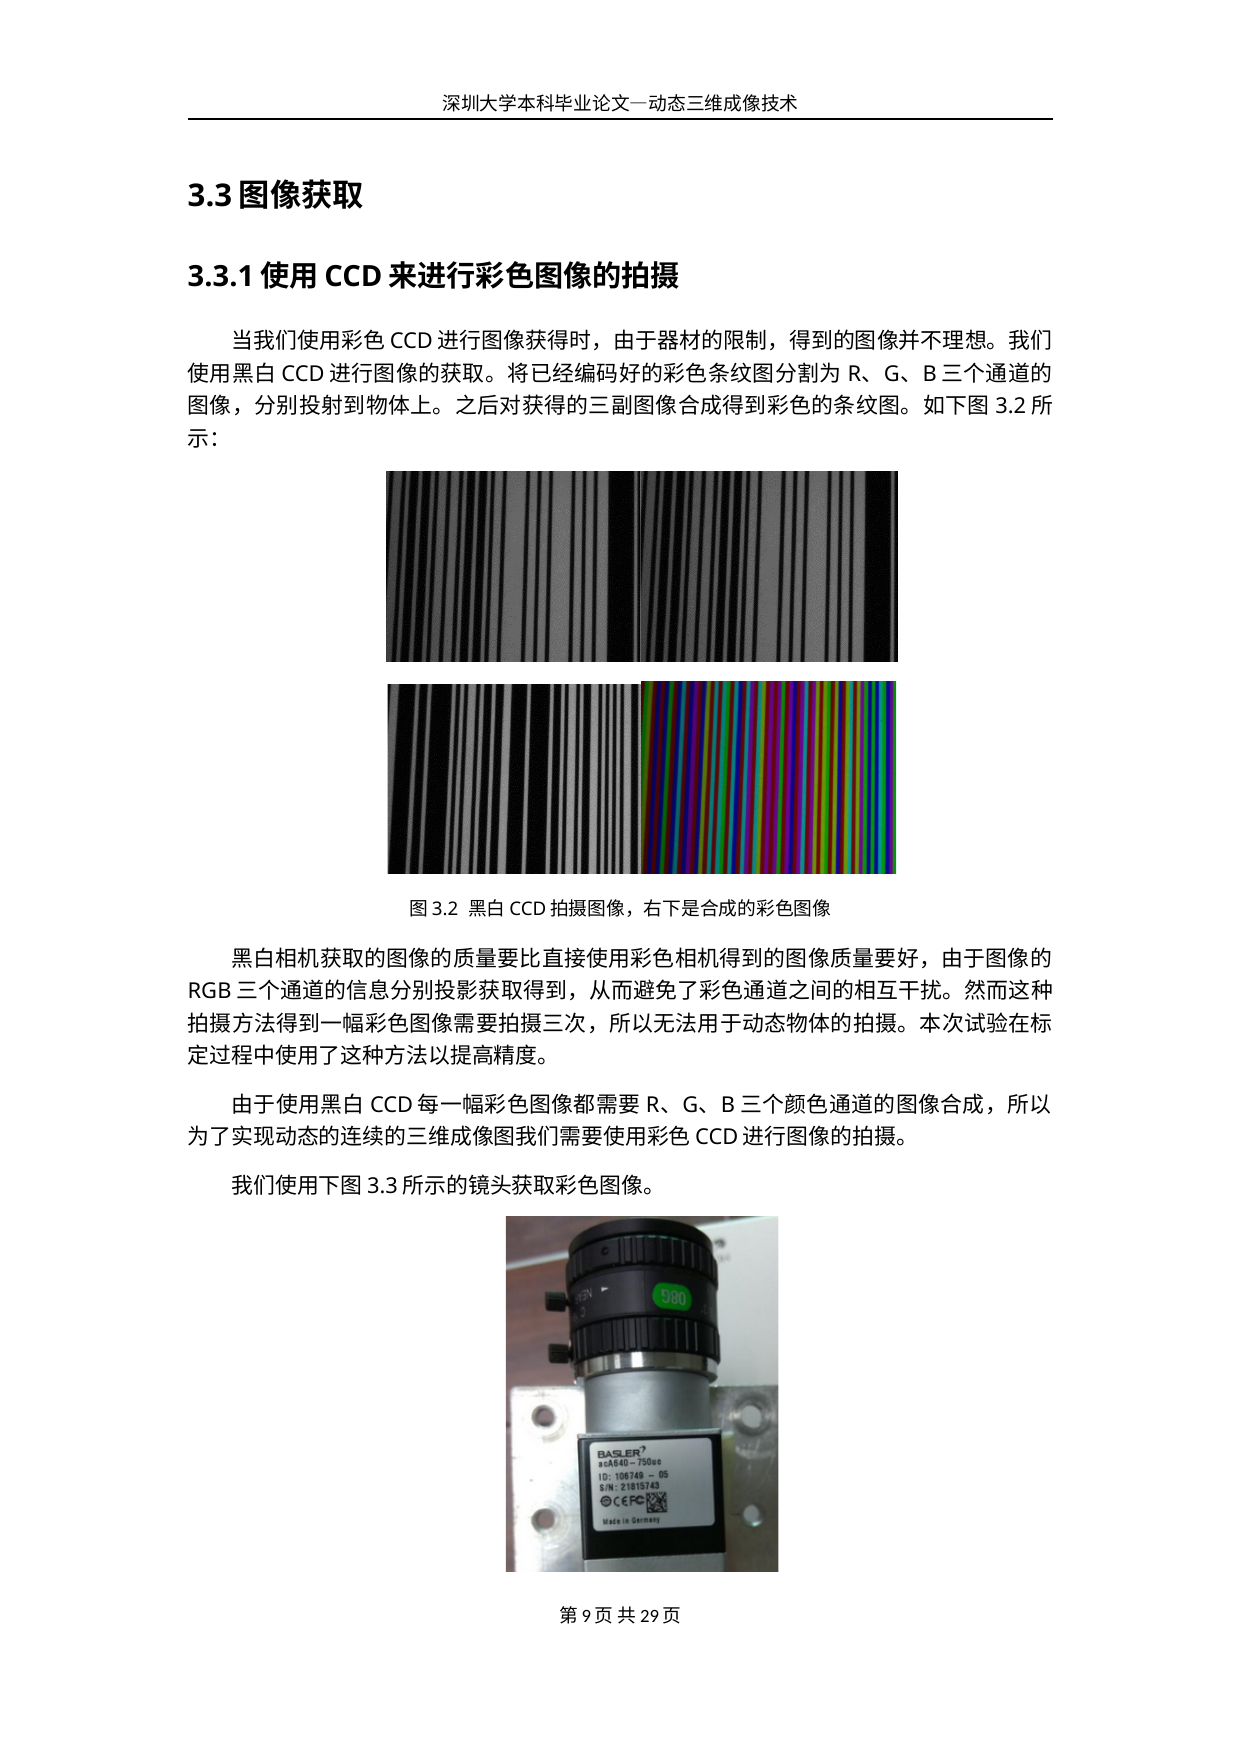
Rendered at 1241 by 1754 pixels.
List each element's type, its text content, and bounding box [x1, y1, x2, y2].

text 由于使用黑白CCD每一幅彩色图像都需要R、G、B三个颜色通道的图像合成，所以为了实现动态的连续的三维成像图我们需要使用彩色CCD进行图像的拍摄。 [187, 1086, 1053, 1151]
text 当我们使用彩色CCD进行图像获得时，由于器材的限制，得到的图像并不理想。我们使用黑白CCD进行图像的获取。将已经编码好的彩色条纹图分割为R、G、B三个通道的图像，分别投射到物体上。之后对获得的三副图像合成得到彩色的条纹图。如下图3.2所示： [187, 323, 1053, 453]
picture [505, 1216, 779, 1572]
text 图3.2 黑白CCD拍摄图像，右下是合成的彩色图像 [187, 891, 1053, 924]
picture [386, 471, 898, 662]
text 黑白相机获取的图像的质量要比直接使用彩色相机得到的图像质量要好，由于图像的RGB三个通道的信息分别投影获取得到，从而避免了彩色通道之间的相互干扰。然而这种拍摄方法得到一幅彩色图像需要拍摄三次，所以无法用于动态物体的拍摄。本次试验在标定过程中使用了这种方法以提高精度。 [187, 940, 1053, 1070]
picture [387, 681, 897, 874]
text 3.3.1使用CCD来进行彩色图像的拍摄 [187, 241, 1053, 306]
text 我们使用下图3.3所示的镜头获取彩色图像。 [187, 1168, 1053, 1200]
text 3.3图像获取 [187, 160, 1053, 225]
